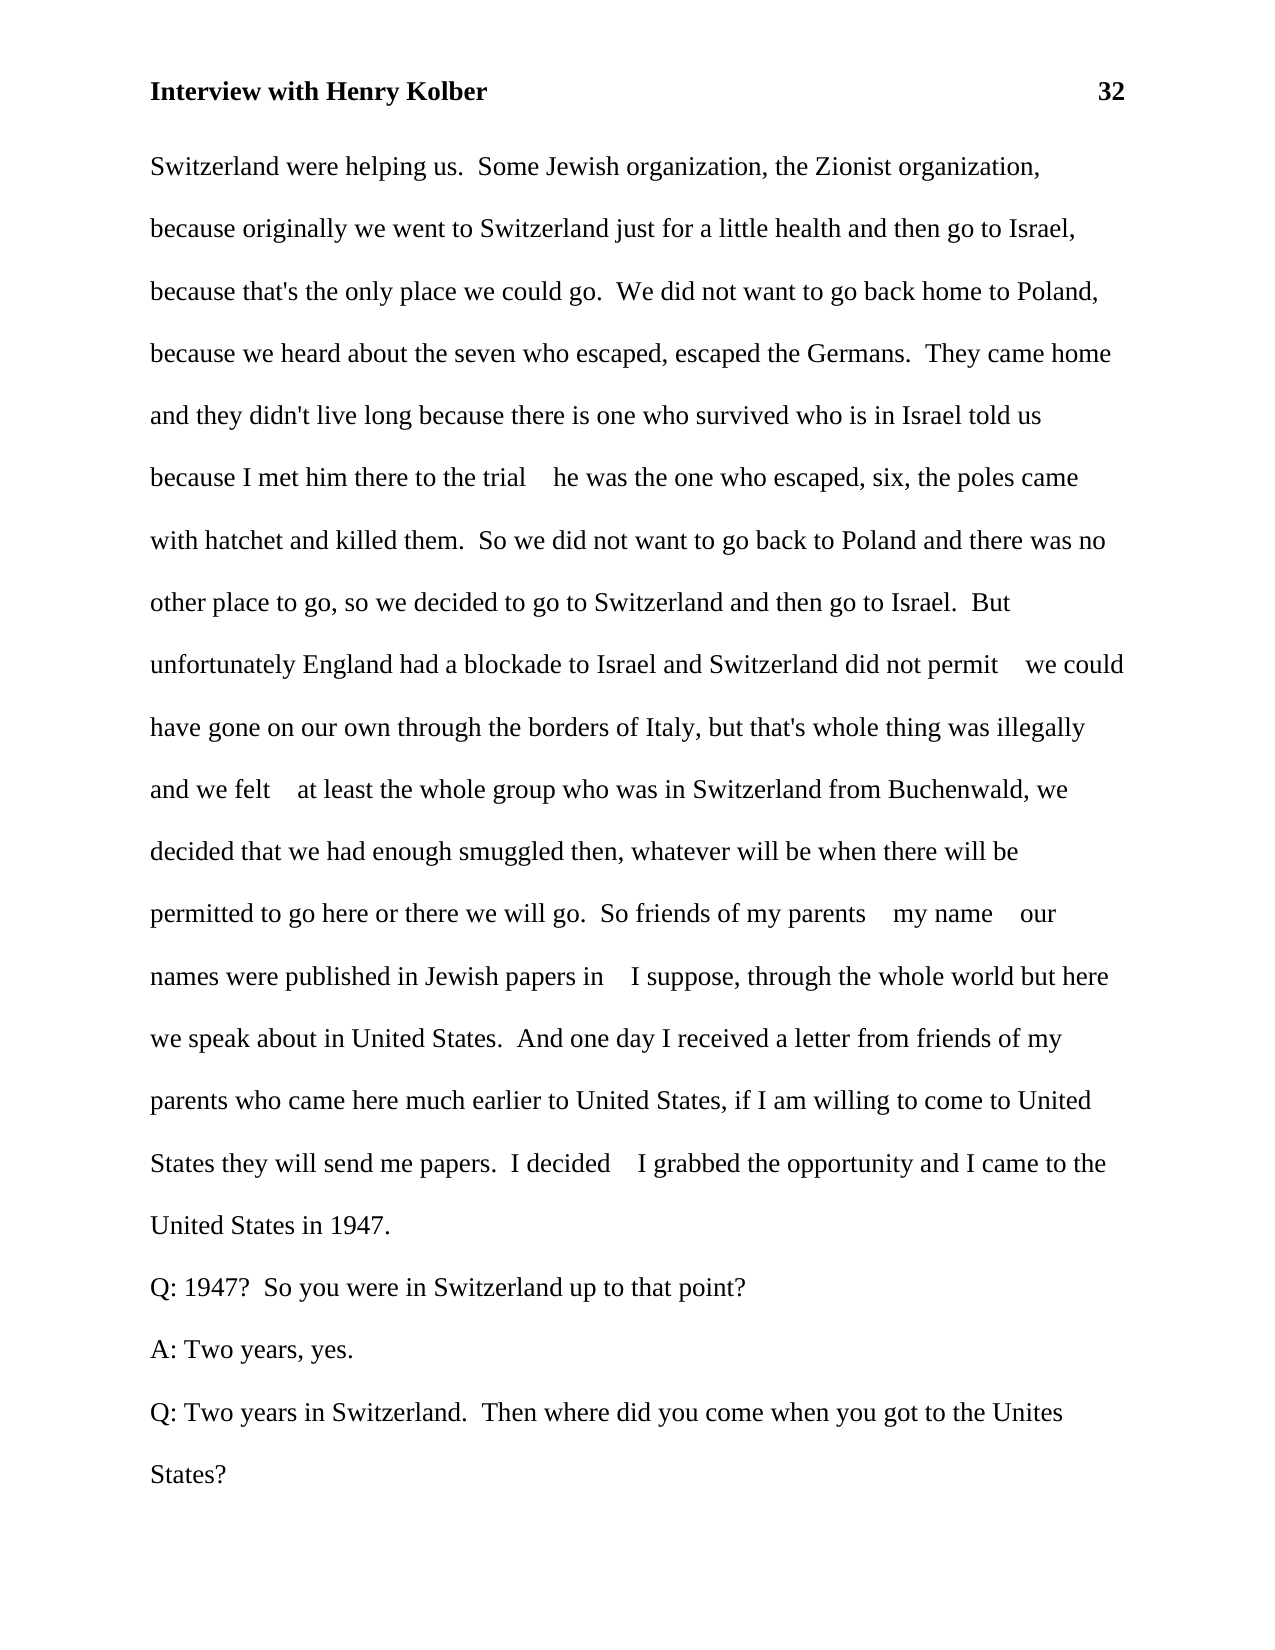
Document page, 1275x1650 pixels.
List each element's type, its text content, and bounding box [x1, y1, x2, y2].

text A: Two years, yes. [150, 1333, 1125, 1365]
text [150, 150, 1125, 1240]
text Q: Two years in Switzerland. Then where did you come when you got to the Unites States? [150, 1396, 1125, 1489]
text Q: 1947? So you were in Switzerland up to that point? [150, 1271, 1125, 1302]
